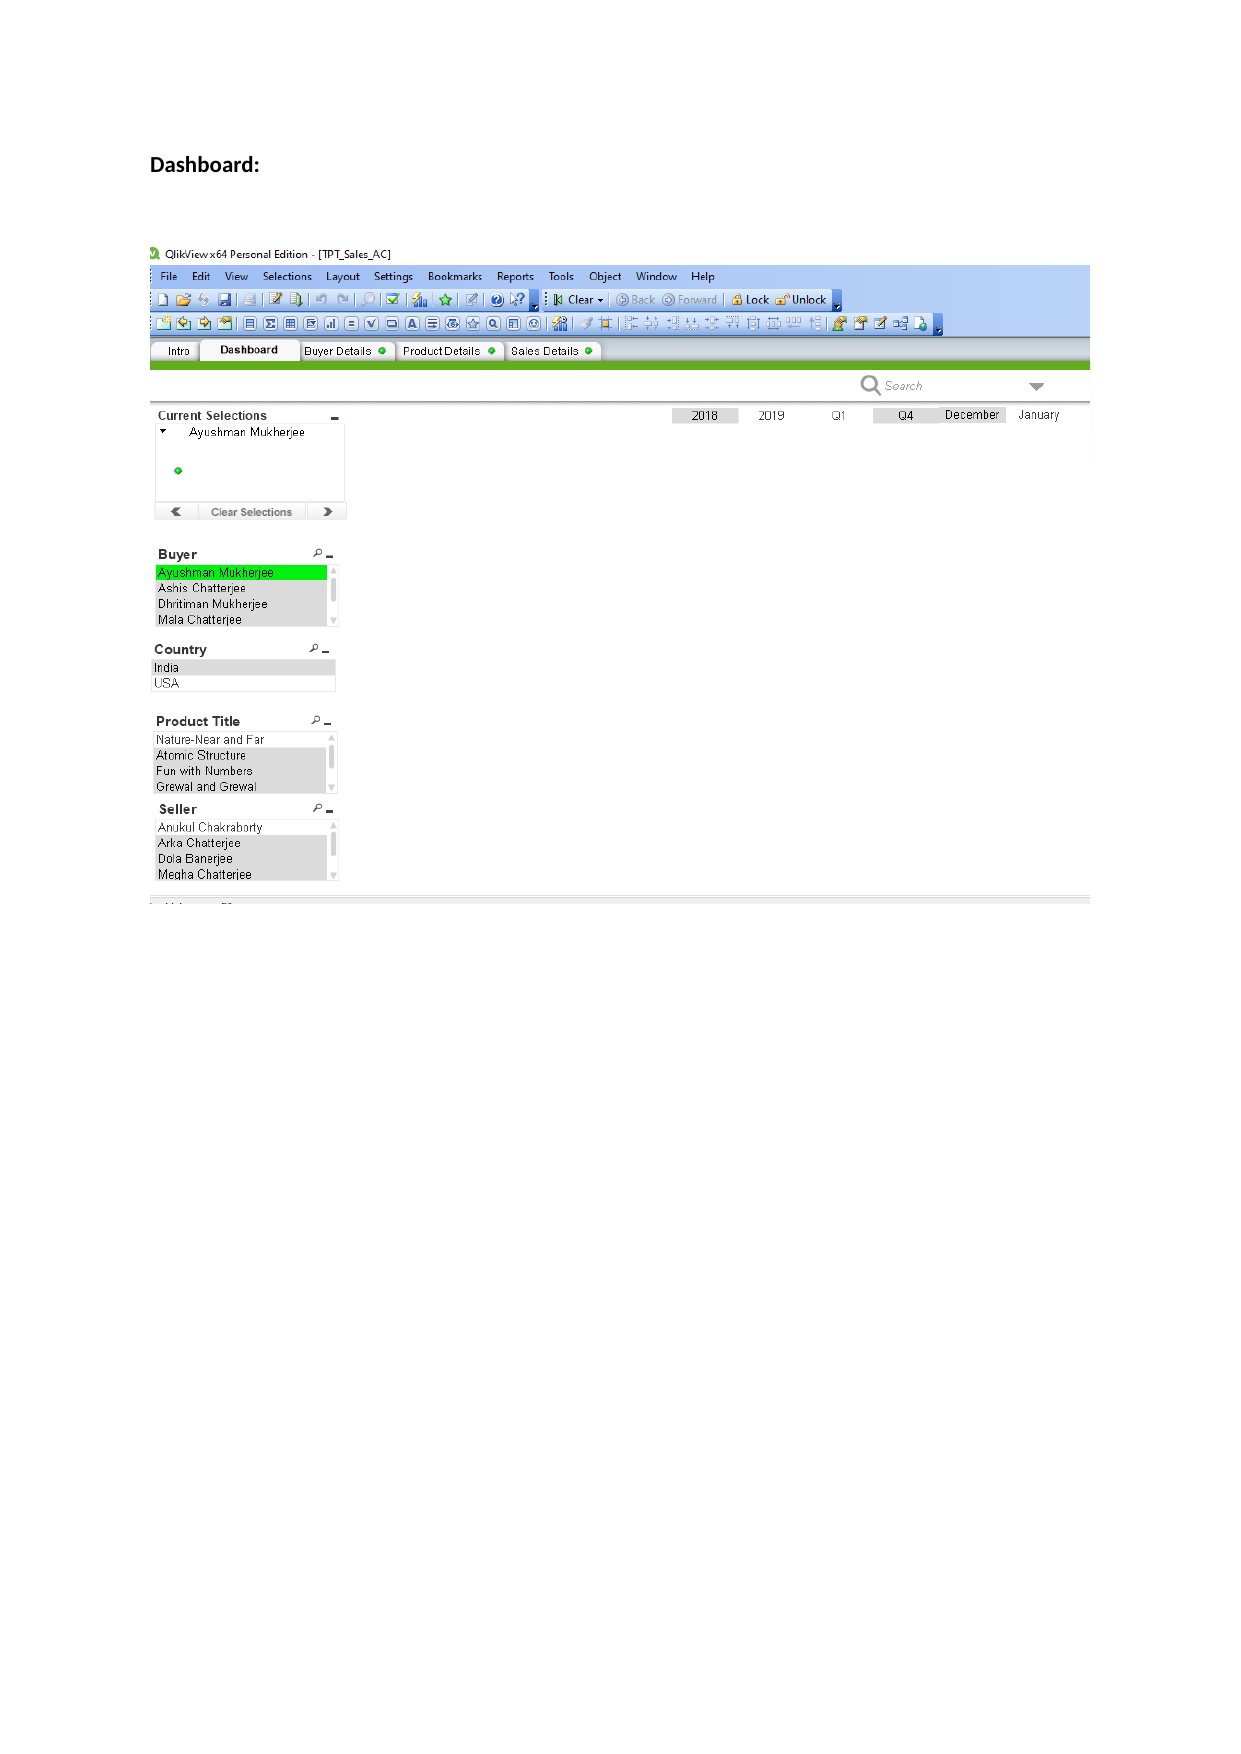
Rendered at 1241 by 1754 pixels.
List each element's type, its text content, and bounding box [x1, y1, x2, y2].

text Dashboard: [150, 150, 1090, 178]
picture [150, 243, 1091, 904]
